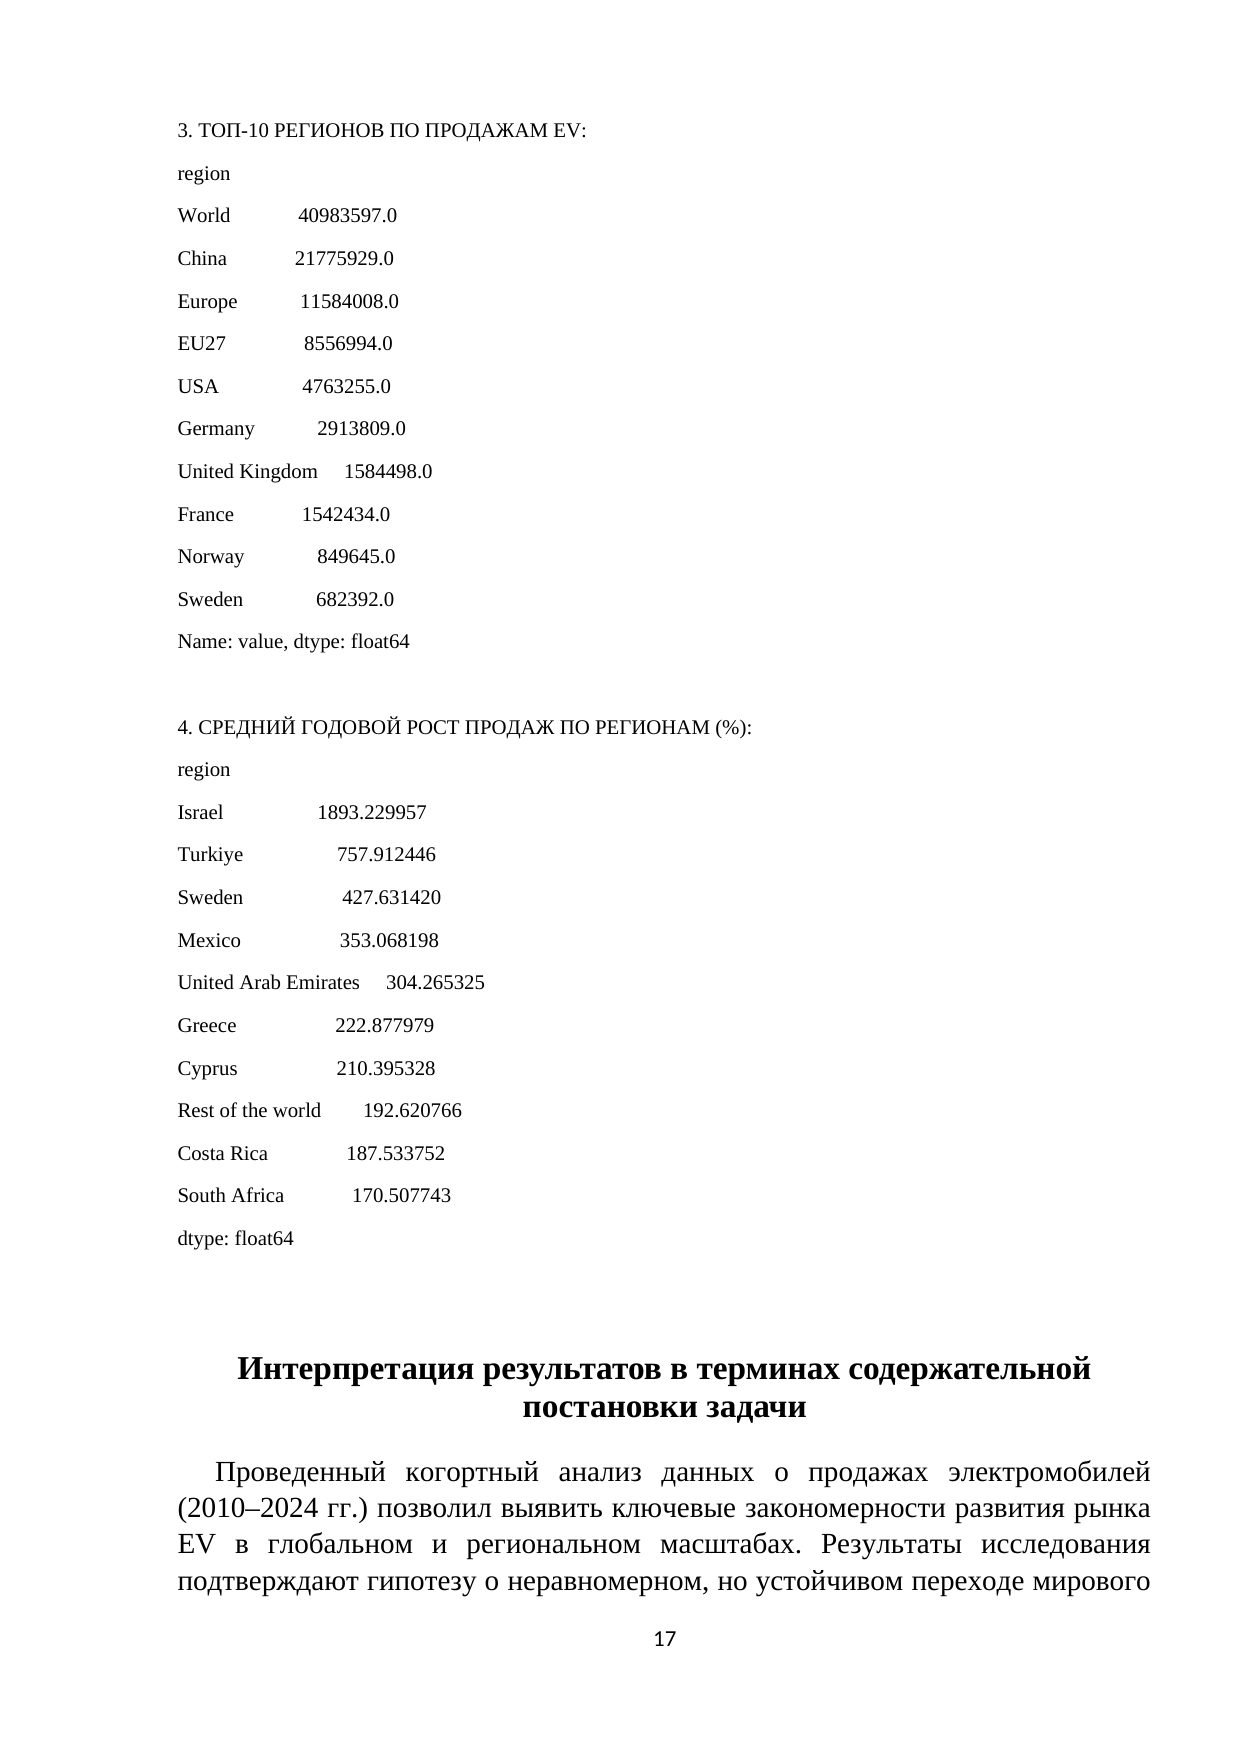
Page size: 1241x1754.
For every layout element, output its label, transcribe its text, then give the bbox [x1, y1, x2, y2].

text United Kingdom 1584498.0 [177, 459, 1152, 483]
text Rest of the world 192.620766 [177, 1098, 1152, 1122]
text region [177, 757, 1152, 781]
text Greece 222.877979 [177, 1013, 1152, 1037]
text Costa Rica 187.533752 [177, 1141, 1152, 1165]
text Mexico 353.068198 [177, 928, 1152, 952]
text Cyprus 210.395328 [177, 1055, 1152, 1079]
text Sweden 682392.0 [177, 587, 1152, 611]
text region [177, 161, 1152, 185]
text Turkiye 757.912446 [177, 842, 1152, 866]
text Sweden 427.631420 [177, 885, 1152, 909]
text World 40983597.0 [177, 203, 1152, 227]
subtitle Интерпретация результатов в терминах содержательной постановки задачи [177, 1348, 1152, 1425]
text Israel 1893.229957 [177, 800, 1152, 824]
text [177, 1454, 1152, 1596]
text France 1542434.0 [177, 502, 1152, 526]
text USA 4763255.0 [177, 374, 1152, 398]
text 3. ТОП-10 РЕГИОНОВ ПО ПРОДАЖАМ EV: [177, 118, 1152, 142]
text EU27 8556994.0 [177, 331, 1152, 355]
text South Africa 170.507743 [177, 1183, 1152, 1207]
text Name: value, dtype: float64 [177, 629, 1152, 653]
text China 21775929.0 [177, 246, 1152, 270]
text Europe 11584008.0 [177, 288, 1152, 313]
text 4. СРЕДНИЙ ГОДОВОЙ РОСТ ПРОДАЖ ПО РЕГИОНАМ (%): [177, 714, 1152, 739]
text United Arab Emirates 304.265325 [177, 970, 1152, 994]
text dtype: float64 [177, 1226, 1152, 1250]
text Norway 849645.0 [177, 544, 1152, 568]
text Germany 2913809.0 [177, 416, 1152, 440]
